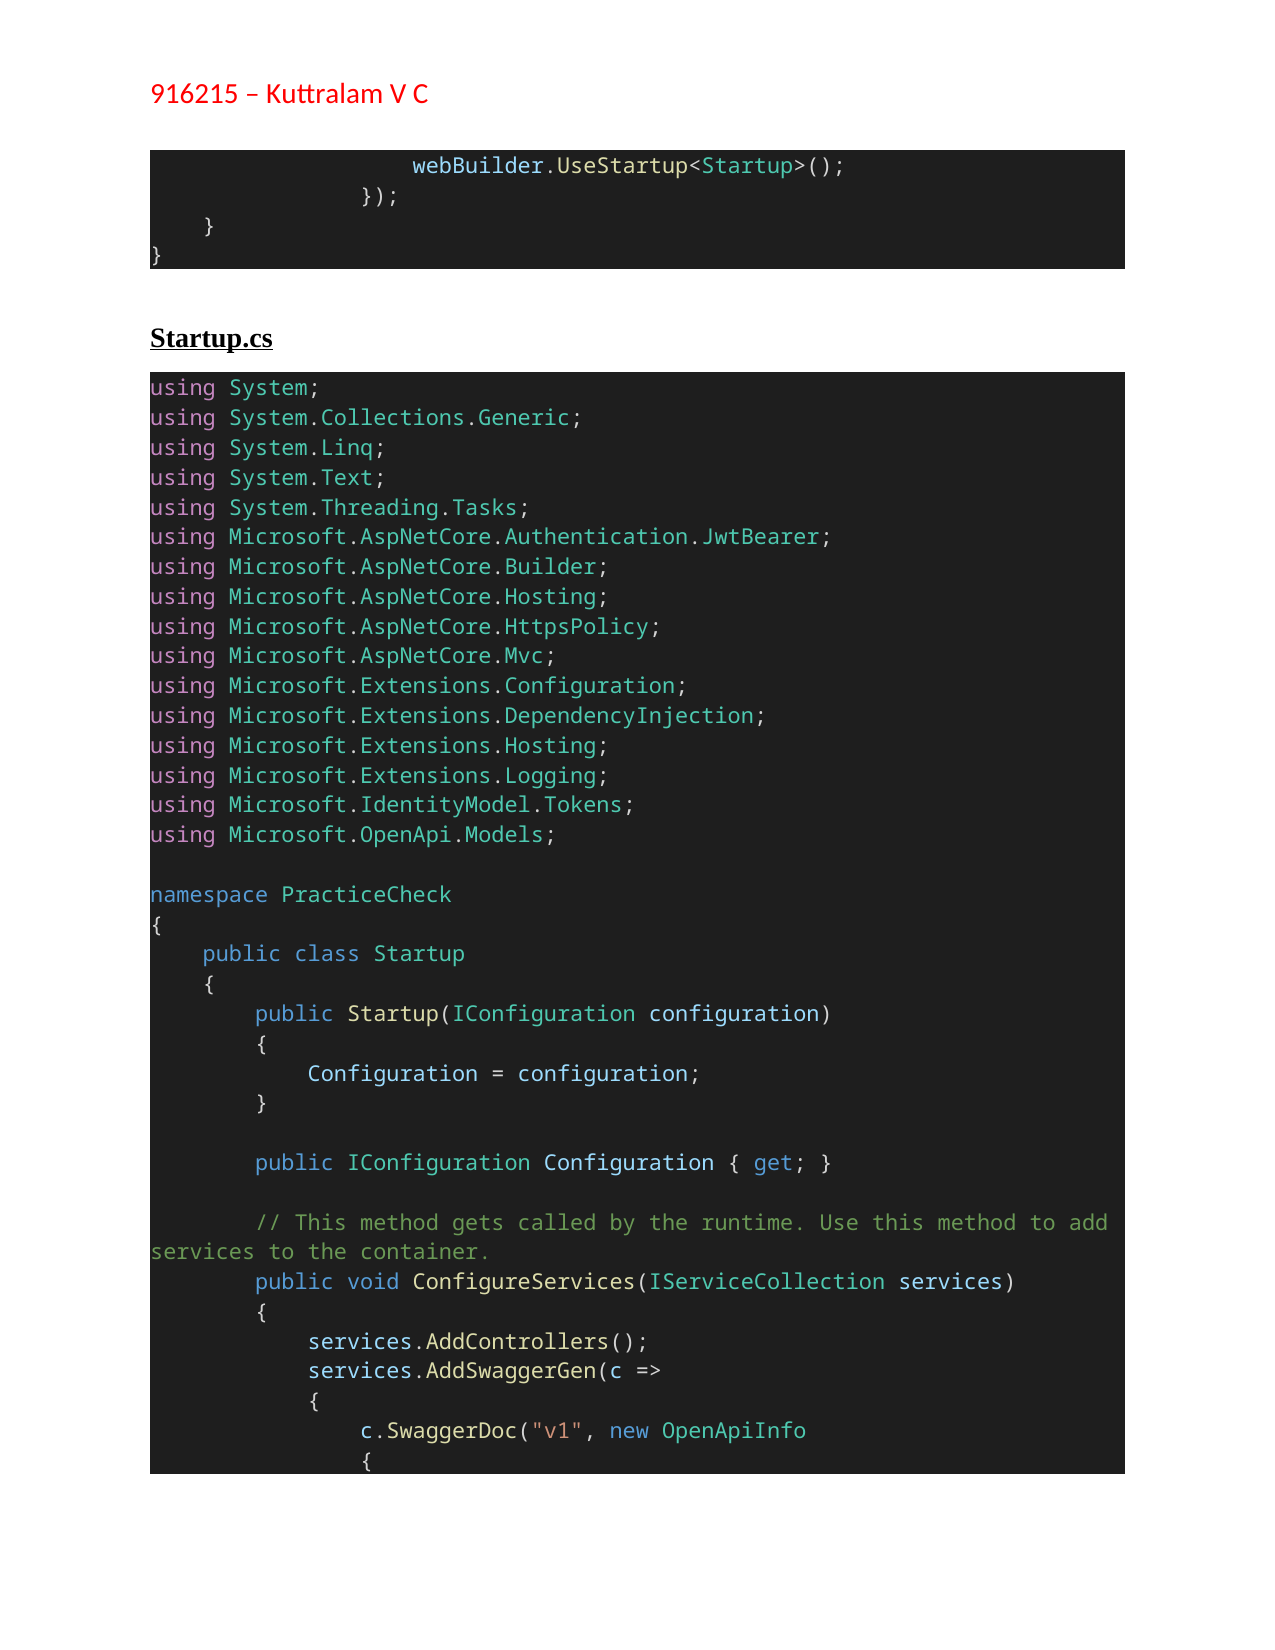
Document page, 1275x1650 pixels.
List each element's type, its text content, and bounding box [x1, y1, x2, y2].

text Startup.cs [150, 321, 1125, 353]
text using Microsoft.AspNetCore.HttpsPolicy; [150, 611, 1125, 640]
text } [150, 239, 1125, 269]
text }); [150, 180, 1125, 209]
text { [150, 968, 1125, 998]
text using Microsoft.IdentityModel.Tokens; [150, 789, 1125, 819]
text using Microsoft.Extensions.DependencyInjection; [150, 700, 1125, 730]
text c.SwaggerDoc("v1", new OpenApiInfo [150, 1415, 1125, 1445]
text // This method gets called by the runtime. Use this method to add services to the container. [150, 1206, 1125, 1266]
text services.AddControllers(); [150, 1326, 1125, 1355]
text Configuration = configuration; [150, 1057, 1125, 1087]
text { [150, 1445, 1125, 1474]
text webBuilder.UseStartup<Startup>(); [150, 150, 1125, 180]
text namespace PracticeCheck [150, 879, 1125, 908]
text using System.Text; [150, 462, 1125, 491]
text using Microsoft.Extensions.Logging; [150, 759, 1125, 789]
text public class Startup [150, 938, 1125, 968]
text { [150, 1296, 1125, 1326]
text using Microsoft.AspNetCore.Authentication.JwtBearer; [150, 521, 1125, 551]
text { [150, 908, 1125, 938]
text using Microsoft.Extensions.Hosting; [150, 730, 1125, 759]
text public Startup(IConfiguration configuration) [150, 998, 1125, 1028]
text using System.Threading.Tasks; [150, 491, 1125, 521]
text public void ConfigureServices(IServiceCollection services) [150, 1266, 1125, 1296]
text services.AddSwaggerGen(c => [150, 1355, 1125, 1385]
text using Microsoft.Extensions.Configuration; [150, 670, 1125, 700]
text } [150, 1087, 1125, 1117]
text using Microsoft.AspNetCore.Mvc; [150, 640, 1125, 670]
text using Microsoft.AspNetCore.Hosting; [150, 581, 1125, 611]
text { [150, 1385, 1125, 1415]
text } [150, 209, 1125, 239]
text using Microsoft.AspNetCore.Builder; [150, 551, 1125, 581]
text using Microsoft.OpenApi.Models; [150, 819, 1125, 849]
text { [150, 1028, 1125, 1057]
text using System; [150, 372, 1125, 402]
text using System.Collections.Generic; [150, 402, 1125, 432]
text public IConfiguration Configuration { get; } [150, 1147, 1125, 1177]
text using System.Linq; [150, 432, 1125, 462]
